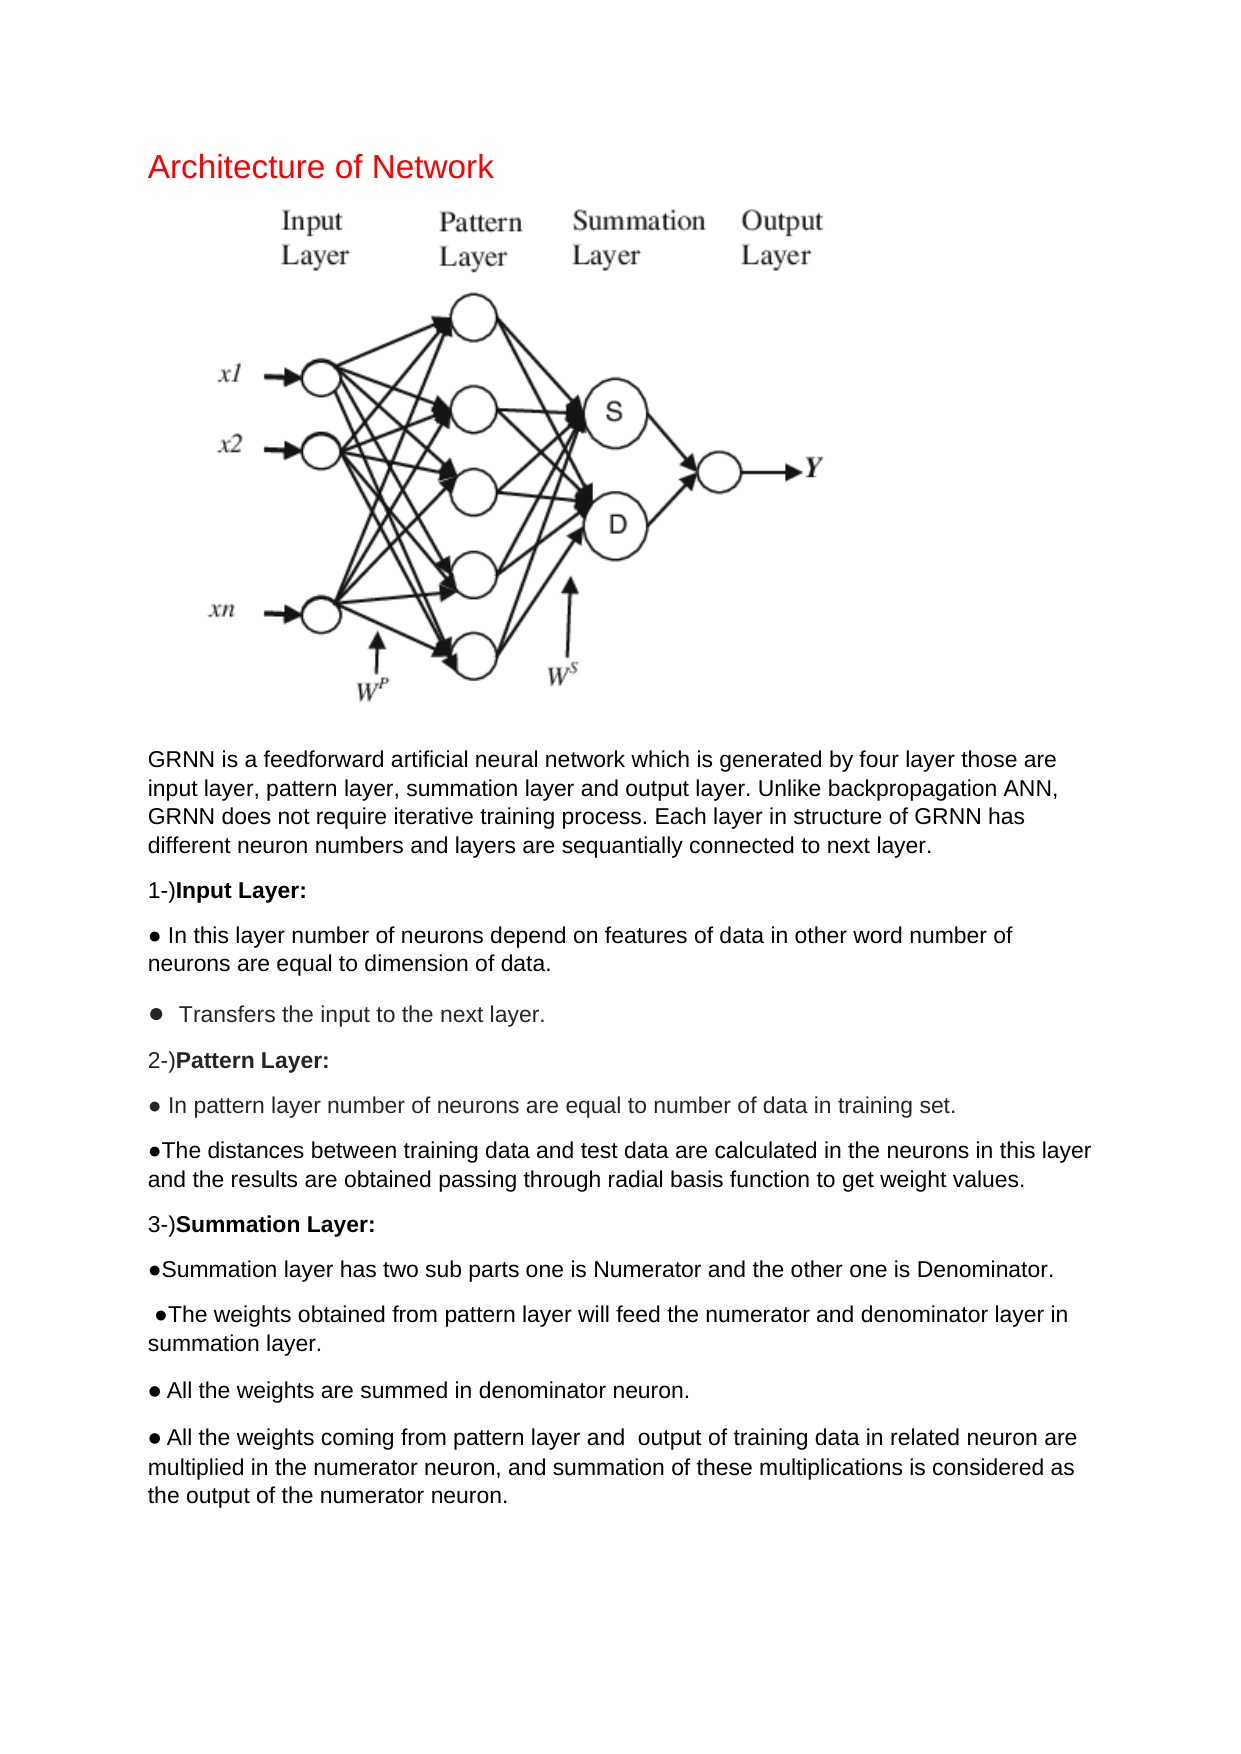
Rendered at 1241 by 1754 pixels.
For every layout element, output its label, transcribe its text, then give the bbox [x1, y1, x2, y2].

text ●The distances between training data and test data are calculated in the neurons in this layer and the results are obtained passing through radial basis function to get weight values. [148, 1137, 1093, 1192]
text ● All the weights coming from pattern layer and output of training data in related neuron are multiplied in the numerator neuron, and summation of these multiplications is considered as the output of the numerator neuron. [148, 1423, 1093, 1508]
text ●Summation layer has two sub parts one is Numerator and the other one is Denominator. [148, 1256, 1093, 1282]
text Architecture of Network [148, 148, 1093, 186]
text GRNN is a feedforward artificial neural network which is generated by four layer those are input layer, pattern layer, summation layer and output layer. Unlike backpropagation ANN, GRNN does not require iterative training process. Each layer in structure of GRNN has different neuron numbers and layers are sequantially connected to next layer. [148, 746, 1093, 858]
text 3-)Summation Layer: [148, 1211, 1093, 1237]
text ●The weights obtained from pattern layer will feed the numerator and denominator layer in summation layer. [148, 1301, 1093, 1358]
picture [147, 205, 892, 728]
text 1-)Input Layer: [148, 877, 1093, 903]
text ● In this layer number of neurons depend on features of data in other word number of neurons are equal to dimension of data. [148, 922, 1093, 977]
text ● In pattern layer number of neurons are equal to number of data in training set. [148, 1092, 1093, 1118]
text ● All the weights are summed in denominator neuron. [148, 1376, 1093, 1404]
text ● Transfers the input to the next layer. [148, 996, 1093, 1028]
text 2-)Pattern Layer: [148, 1047, 1093, 1073]
